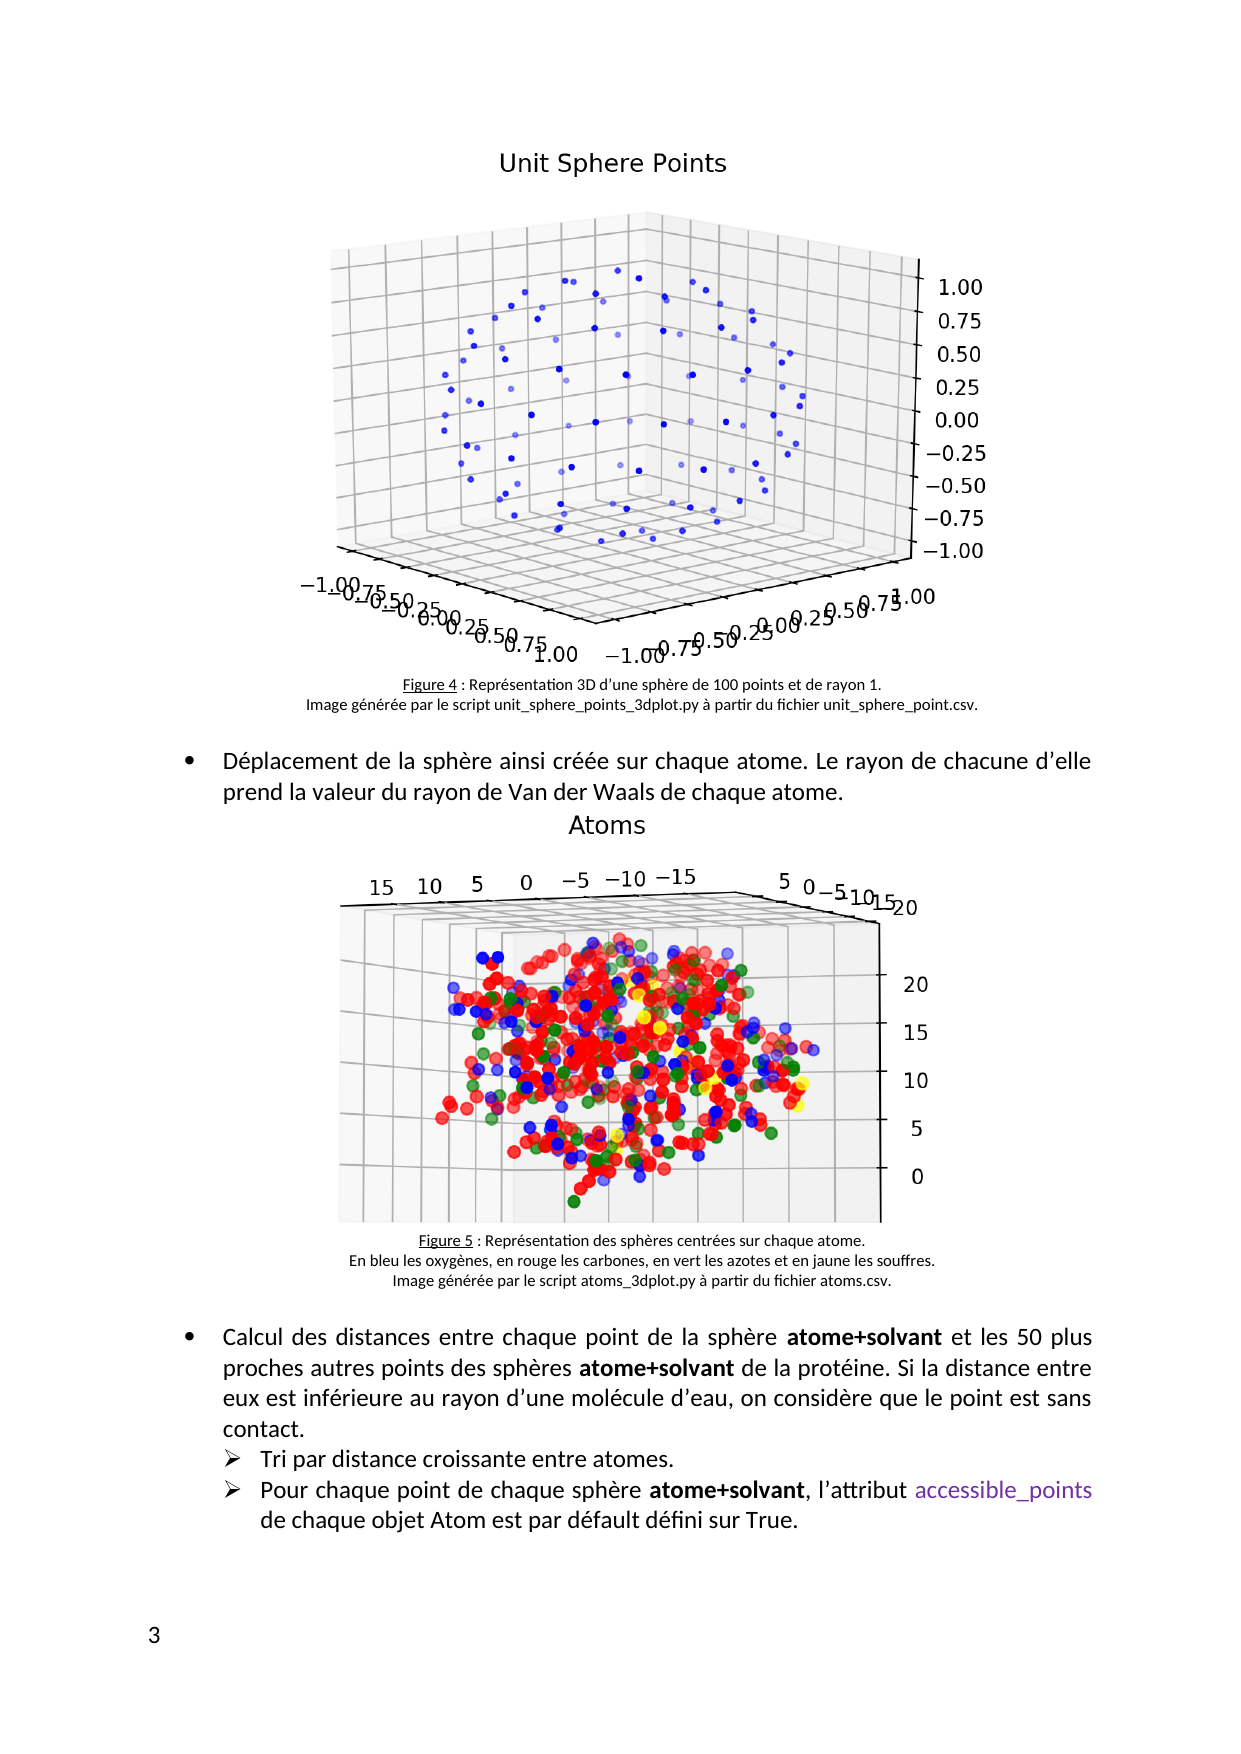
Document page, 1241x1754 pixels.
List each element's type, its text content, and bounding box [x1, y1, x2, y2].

list Déplacement de la sphère ainsi créée sur chaque atome. Le rayon de chacune d’elle prend la valeur du rayon de Van der Waals de chaque atome. [185, 745, 1093, 806]
text Image générée par le script unit_sphere_points_3dplot.py à partir du fichier unit_sphere_point.csv. [192, 694, 1093, 715]
list Calcul des distances entre chaque point de la sphère atome+solvant et les 50 plus proches autres points des sphères atome+solvant de la protéine. Si la distance entre eux est inférieure au rayon d’une molécule d’eau, on considère que le point est sans contact. [185, 1321, 1093, 1443]
list Pour chaque point de chaque sphère atome+solvant, l’attribut accessible_points de chaque objet Atom est par défault défini sur True. [223, 1474, 1093, 1535]
picture [281, 147, 1004, 674]
text Figure 4 : Représentation 3D d’une sphère de 100 points et de rayon 1. [192, 674, 1093, 694]
list Tri par distance croissante entre atomes. [223, 1443, 1093, 1474]
text En bleu les oxygènes, en rouge les carbones, en vert les azotes et en jaune les souffres. [192, 1250, 1093, 1271]
text Figure 5 : Représentation des sphères centrées sur chaque atome. [192, 1230, 1093, 1250]
text Image générée par le script atoms_3dplot.py à partir du fichier atoms.csv. [192, 1271, 1093, 1291]
picture [289, 806, 951, 1230]
